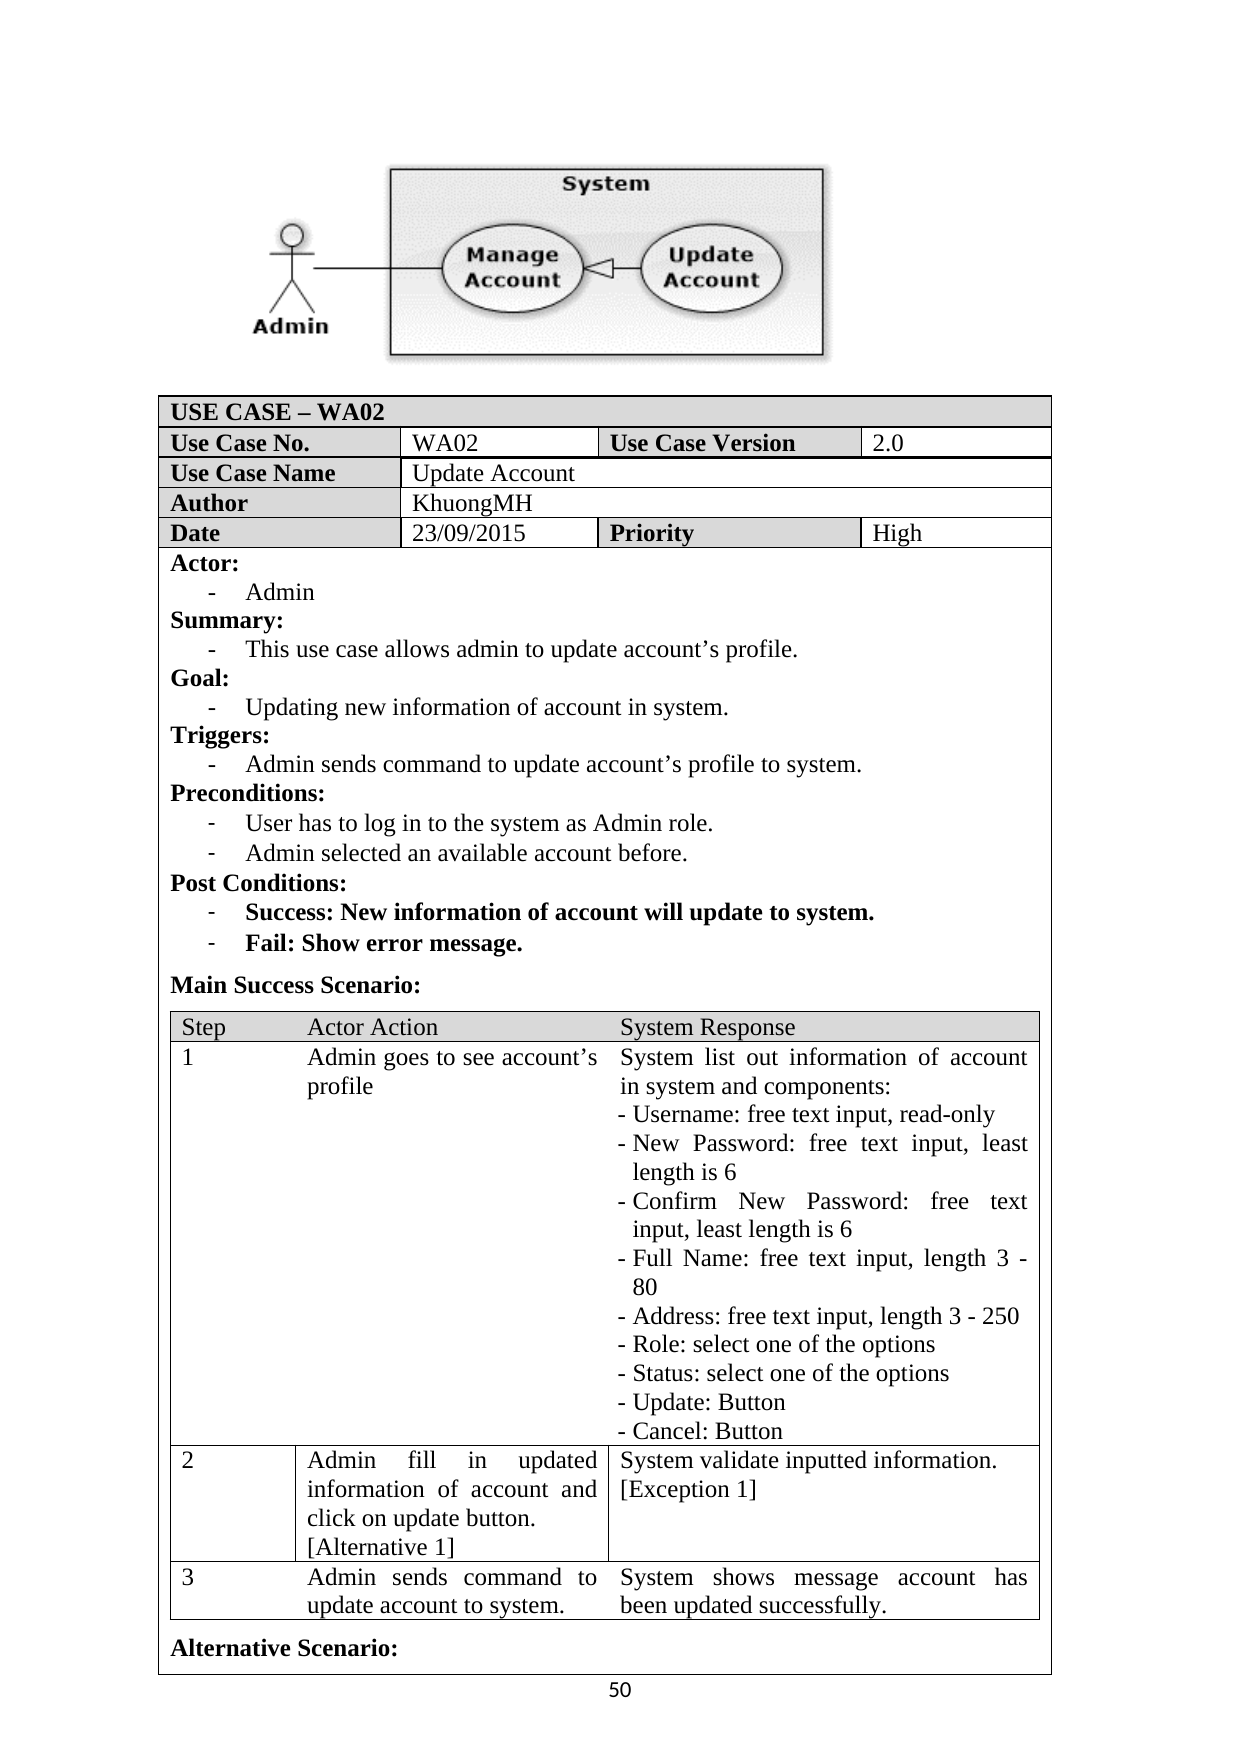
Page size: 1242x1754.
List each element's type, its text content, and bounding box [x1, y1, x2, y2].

table_cell Author [159, 488, 400, 517]
table_cell Use Case Name [159, 458, 400, 487]
table_cell Use Case Version [599, 428, 861, 456]
table_cell 2.0 [862, 428, 1051, 456]
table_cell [159, 548, 1051, 1674]
picture [243, 162, 863, 395]
table_cell KhuongMH [401, 488, 1051, 517]
table_cell WA02 [401, 428, 598, 456]
table_header USE CASE – WA02 [159, 397, 1051, 426]
table_cell Use Case No. [159, 428, 400, 456]
table_cell Update Account [402, 459, 1051, 487]
table_cell Date [159, 518, 400, 547]
table_cell 23/09/2015 [402, 518, 597, 547]
table_cell Priority [599, 518, 860, 547]
table_cell High [862, 518, 1051, 547]
